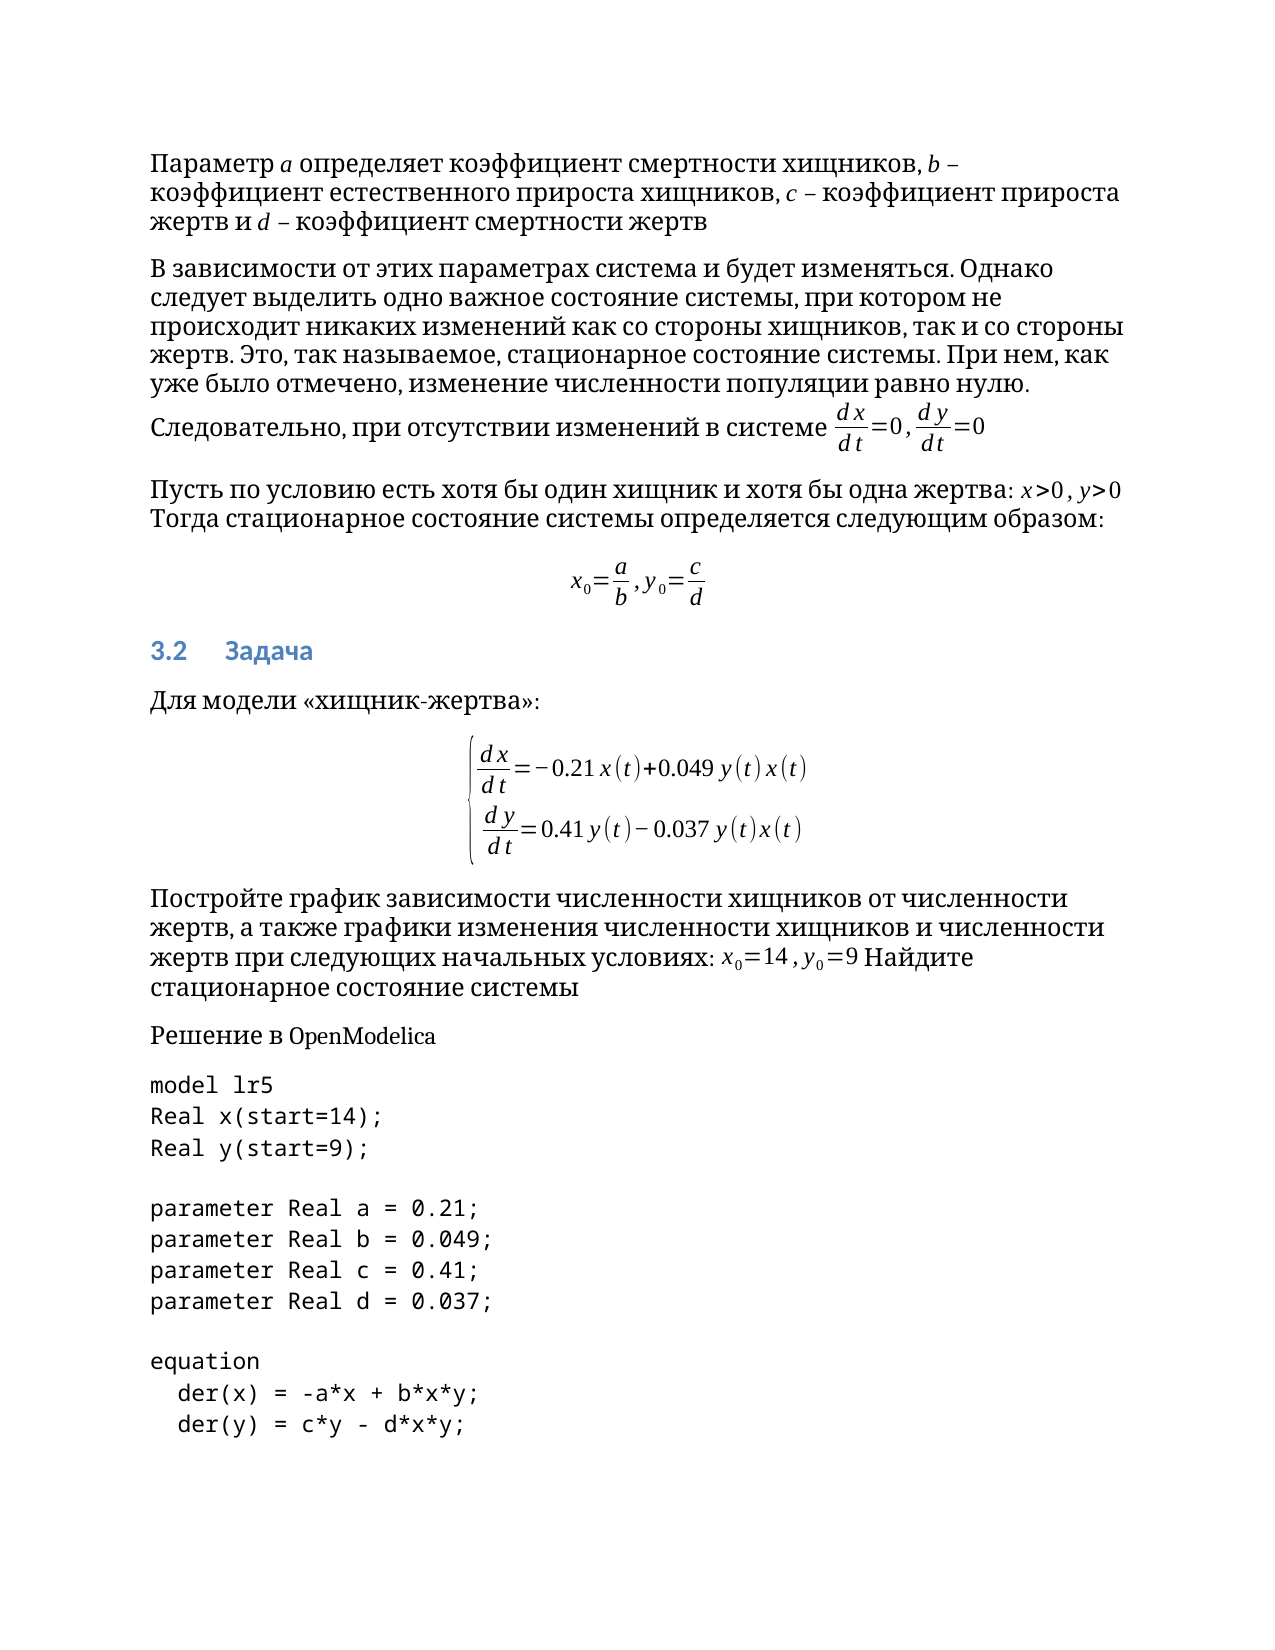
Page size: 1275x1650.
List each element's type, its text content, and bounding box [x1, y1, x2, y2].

text В зависимости от этих параметрах система и будет изменяться. Однако следует выделить одно важное состояние системы, при котором не происходит никаких изменений как со стороны хищников, так и со стороны жертв. Это, так называемое, стационарное состояние системы. При нем, как уже было отмечено, изменение численности популяции равно нулю. Следовательно, при отсутствии изменений в системе [150, 255, 1125, 458]
subtitle 3.2 Задача [150, 632, 1125, 668]
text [150, 1069, 1125, 1439]
text Решение в OpenModelica [150, 1022, 1125, 1050]
text Пусть по условию есть хотя бы один хищник и хотя бы одна жертва: Тогда стационарное состояние системы определяется следующим образом: [150, 476, 1125, 534]
text Параметр определяет коэффициент смертности хищников, – коэффициент естественного прироста хищников, – коэффициент прироста жертв и – коэффициент смертности жертв [150, 150, 1125, 236]
text Для модели «хищник-жертва»: [150, 687, 1125, 716]
text Постройте график зависимости численности хищников от численности жертв, а также графики изменения численности хищников и численности жертв при следующих начальных условиях: Найдите стационарное состояние системы [150, 885, 1125, 1003]
